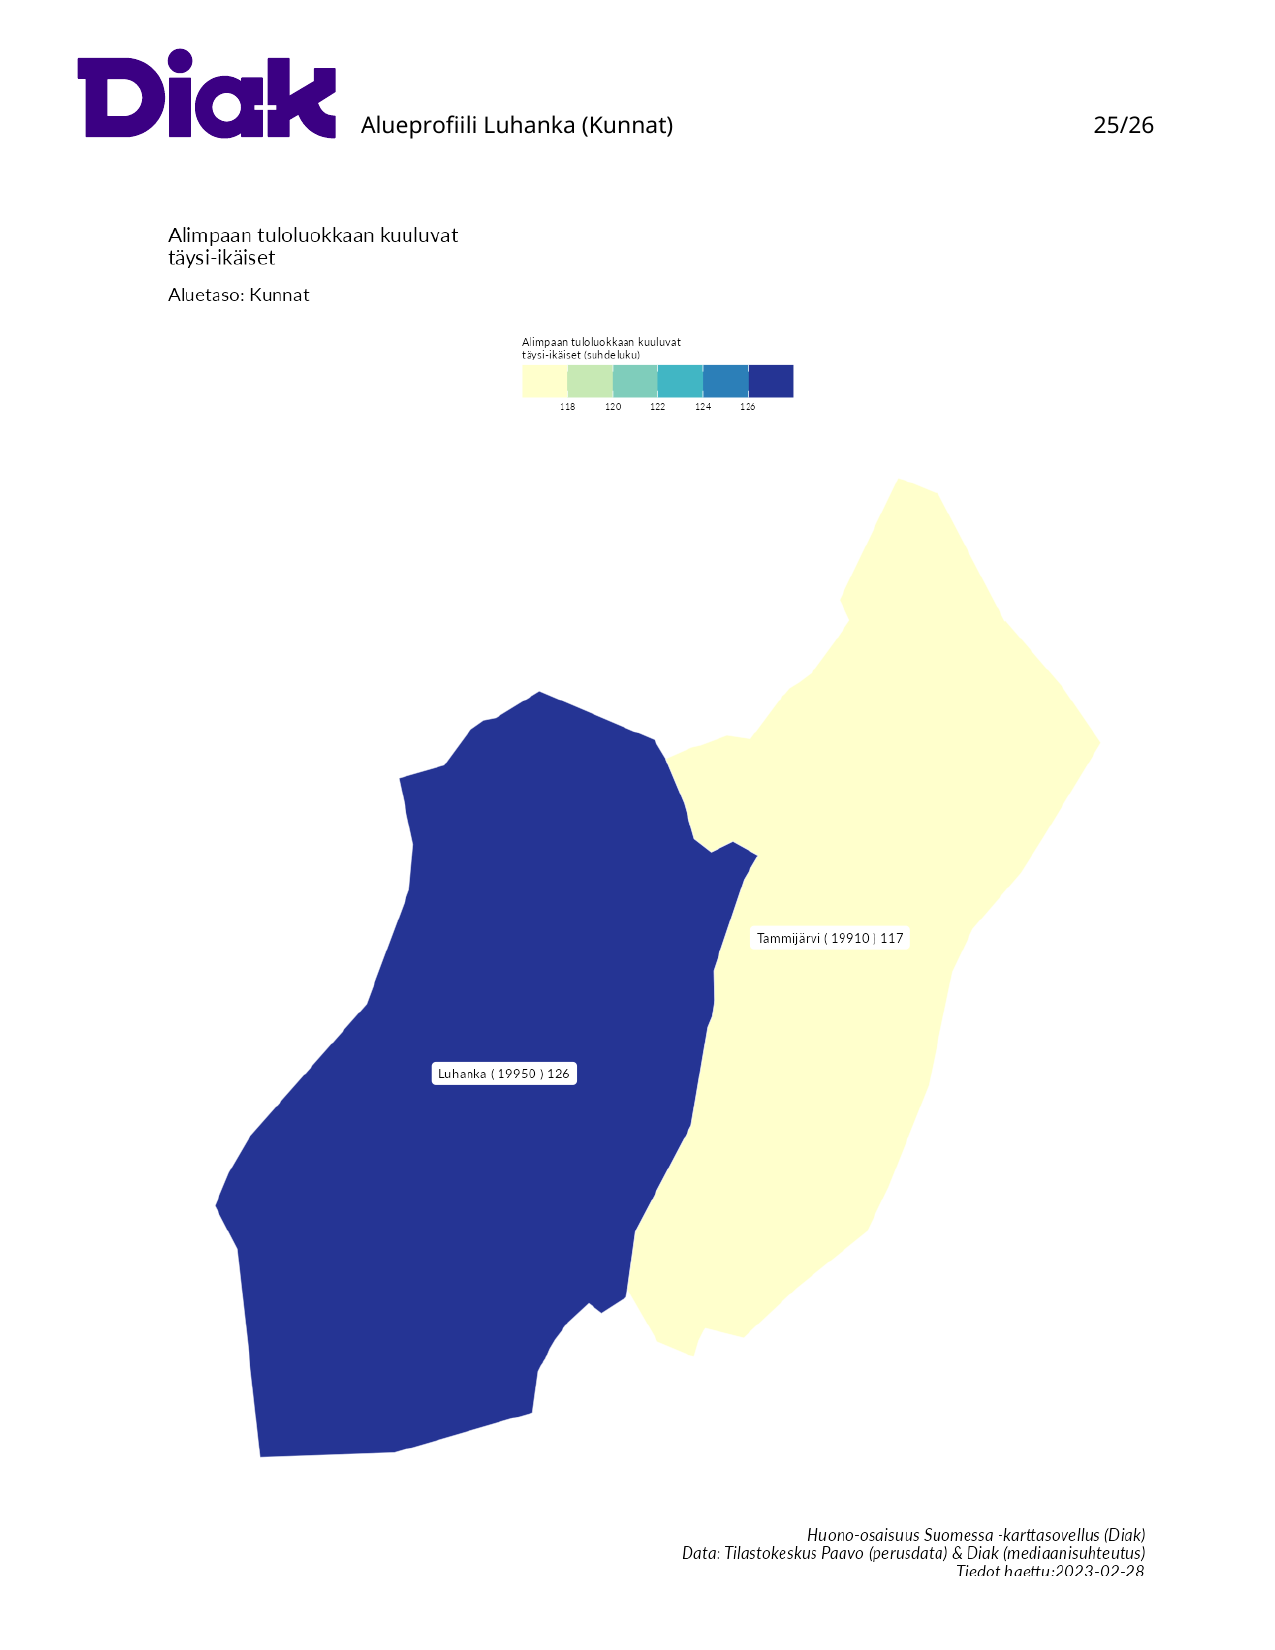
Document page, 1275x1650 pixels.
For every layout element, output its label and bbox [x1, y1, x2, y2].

picture [93, 172, 1219, 1576]
